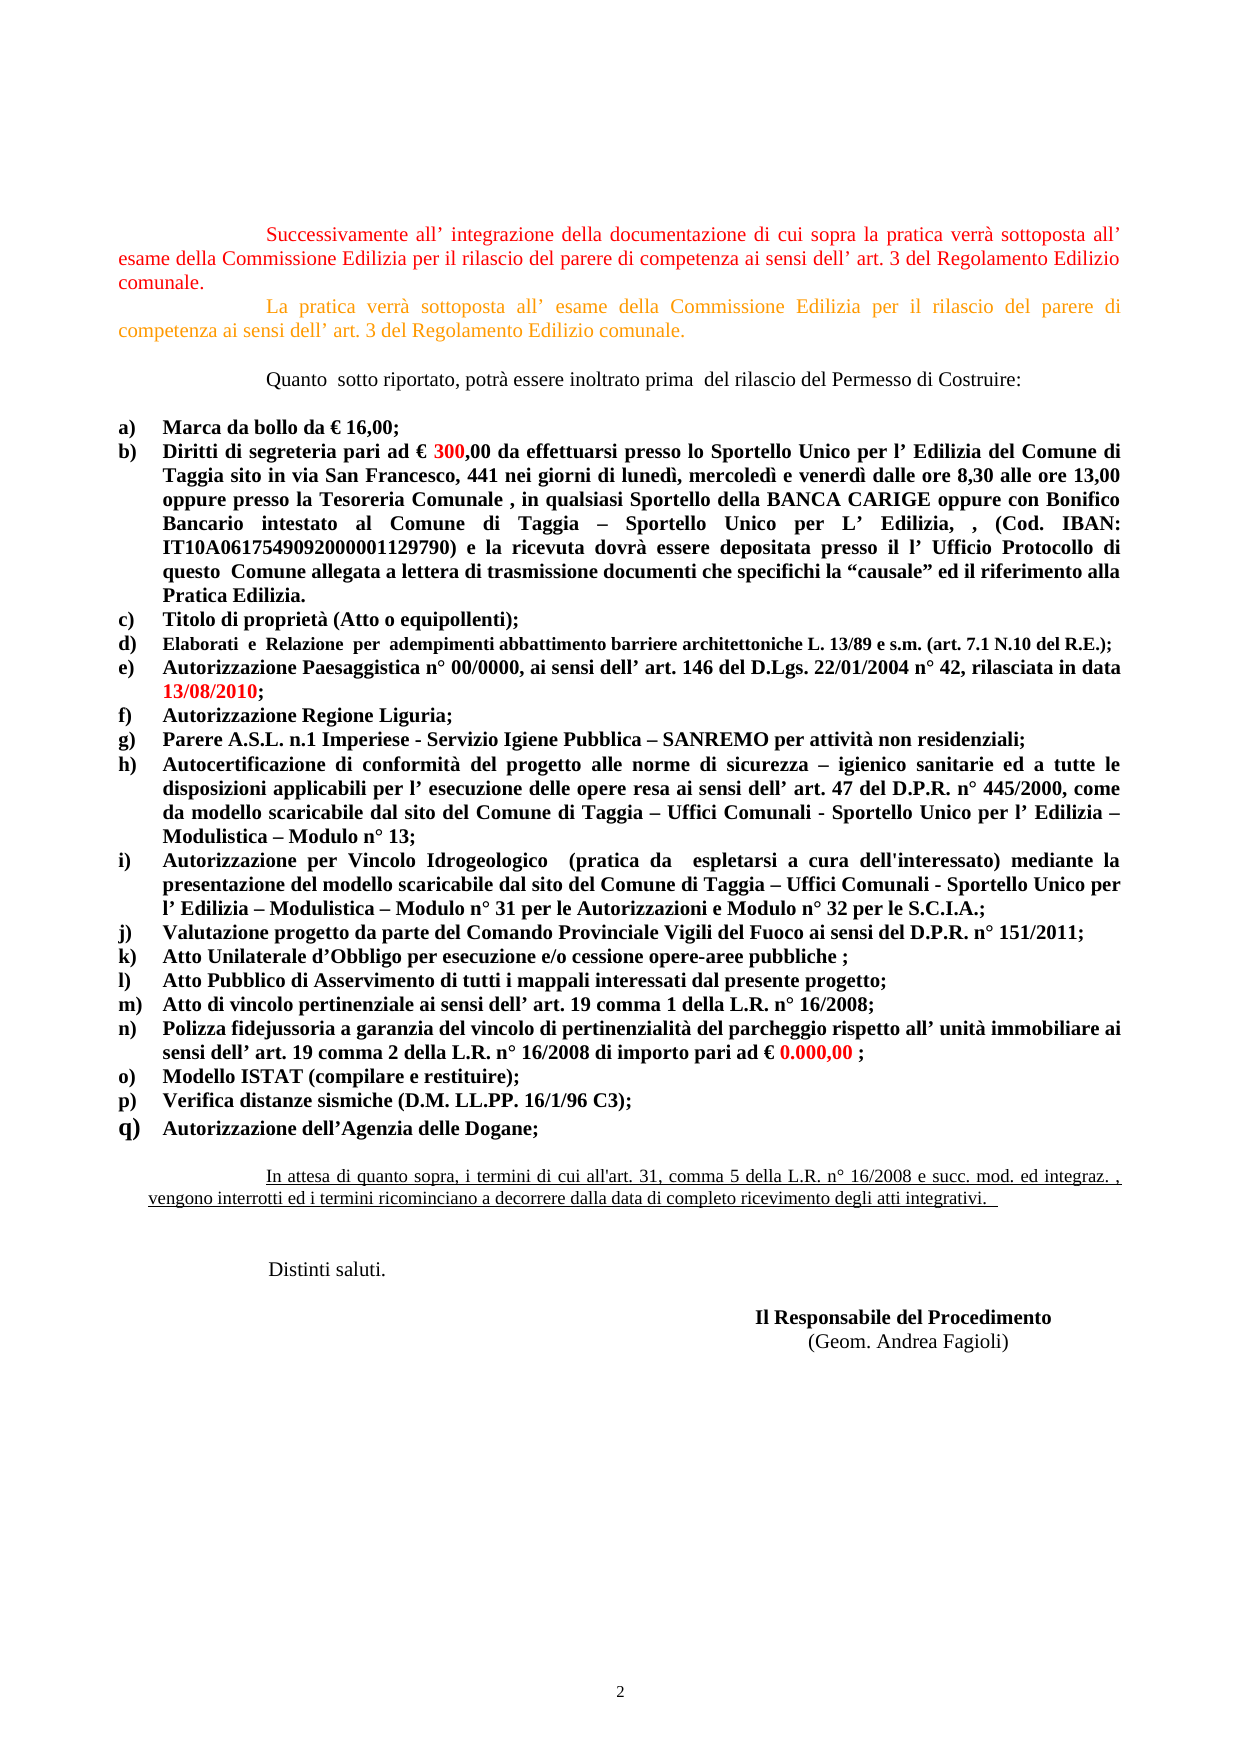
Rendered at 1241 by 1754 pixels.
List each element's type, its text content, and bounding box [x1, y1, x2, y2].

list Marca da bollo da € 16,00; [118, 414, 1122, 439]
text Quanto sotto riportato, potrà essere inoltrato prima del rilascio del Permesso di Costruire: [148, 366, 1122, 391]
list Parere A.S.L. n.1 Imperiese - Servizio Igiene Pubblica – SANREMO per attività non residenziali; [118, 727, 1122, 751]
list Elaborati e Relazione per adempimenti abbattimento barriere architettoniche L. 13/89 e s.m. (art. 7.1 N.10 del R.E.); [118, 631, 1122, 655]
list Atto Unilaterale d’Obbligo per esecuzione e/o cessione opere-aree pubbliche ; [118, 944, 1122, 968]
list Atto Pubblico di Asservimento di tutti i mappali interessati dal presente progetto; [118, 968, 1122, 992]
list Autorizzazione Regione Liguria; [118, 703, 1122, 727]
list Valutazione progetto da parte del Comando Provinciale Vigili del Fuoco ai sensi del D.P.R. n° 151/2011; [118, 920, 1122, 944]
text Il Responsabile del Procedimento [148, 1281, 1107, 1329]
list Autocertificazione di conformità del progetto alle norme di sicurezza – igienico sanitarie ed a tutte le disposizioni applicabili per l’ esecuzione delle opere resa ai sensi dell’ art. 47 del D.P.R. n° 445/2000, come da modello scaricabile dal sito del Comune di Taggia – Uffici Comunali - Sportello Unico per l’ Edilizia – Modulistica – Modulo n° 13; [118, 751, 1122, 848]
list Diritti di segreteria pari ad € 300,00 da effettuarsi presso lo Sportello Unico per l’ Edilizia del Comune di Taggia sito in via San Francesco, 441 nei giorni di lunedì, mercoledì e venerdì dalle ore 8,30 alle ore 13,00 oppure presso la Tesoreria Comunale , in qualsiasi Sportello della BANCA CARIGE oppure con Bonifico Bancario intestato al Comune di Taggia – Sportello Unico per L’ Edilizia, , (Cod. IBAN: IT10A0617549092000001129790) e la ricevuta dovrà essere depositata presso il l’ Ufficio Protocollo di questo Comune allegata a lettera di trasmissione documenti che specifichi la “causale” ed il riferimento alla Pratica Edilizia. [118, 439, 1122, 607]
list Autorizzazione dell’Agenzia delle Dogane; [118, 1112, 1122, 1141]
list Polizza fidejussoria a garanzia del vincolo di pertinenzialità del parcheggio rispetto all’ unità immobiliare ai sensi dell’ art. 19 comma 2 della L.R. n° 16/2008 di importo pari ad € 0.000,00 ; [118, 1016, 1122, 1064]
list Atto di vincolo pertinenziale ai sensi dell’ art. 19 comma 1 della L.R. n° 16/2008; [118, 992, 1122, 1016]
list Titolo di proprietà (Atto o equipollenti); [118, 607, 1122, 631]
list Modello ISTAT (compilare e restituire); [118, 1064, 1122, 1088]
list Autorizzazione per Vincolo Idrogeologico (pratica da espletarsi a cura dell'interessato) mediante la presentazione del modello scaricabile dal sito del Comune di Taggia – Uffici Comunali - Sportello Unico per l’ Edilizia – Modulistica – Modulo n° 31 per le Autorizzazioni e Modulo n° 32 per le S.C.I.A.; [118, 848, 1122, 920]
text Distinti saluti. [148, 1256, 1122, 1281]
text La pratica verrà sottoposta all’ esame della Commissione Edilizia per il rilascio del parere di competenza ai sensi dell’ art. 3 del Regolamento Edilizio comunale. [118, 294, 1122, 342]
text In attesa di quanto sopra, i termini di cui all'art. 31, comma 5 della L.R. n° 16/2008 e succ. mod. ed integraz. , vengono interrotti ed i termini ricominciano a decorrere dalla data di completo ricevimento degli atti integrativi. [148, 1165, 1122, 1208]
list Verifica distanze sismiche (D.M. LL.PP. 16/1/96 C3); [118, 1088, 1122, 1112]
text (Geom. Andrea Fagioli) [148, 1329, 1107, 1377]
list Autorizzazione Paesaggistica n° 00/0000, ai sensi dell’ art. 146 del D.Lgs. 22/01/2004 n° 42, rilasciata in data 13/08/2010; [118, 655, 1122, 703]
text Successivamente all’ integrazione della documentazione di cui sopra la pratica verrà sottoposta all’ esame della Commissione Edilizia per il rilascio del parere di competenza ai sensi dell’ art. 3 del Regolamento Edilizio comunale. [118, 222, 1122, 294]
